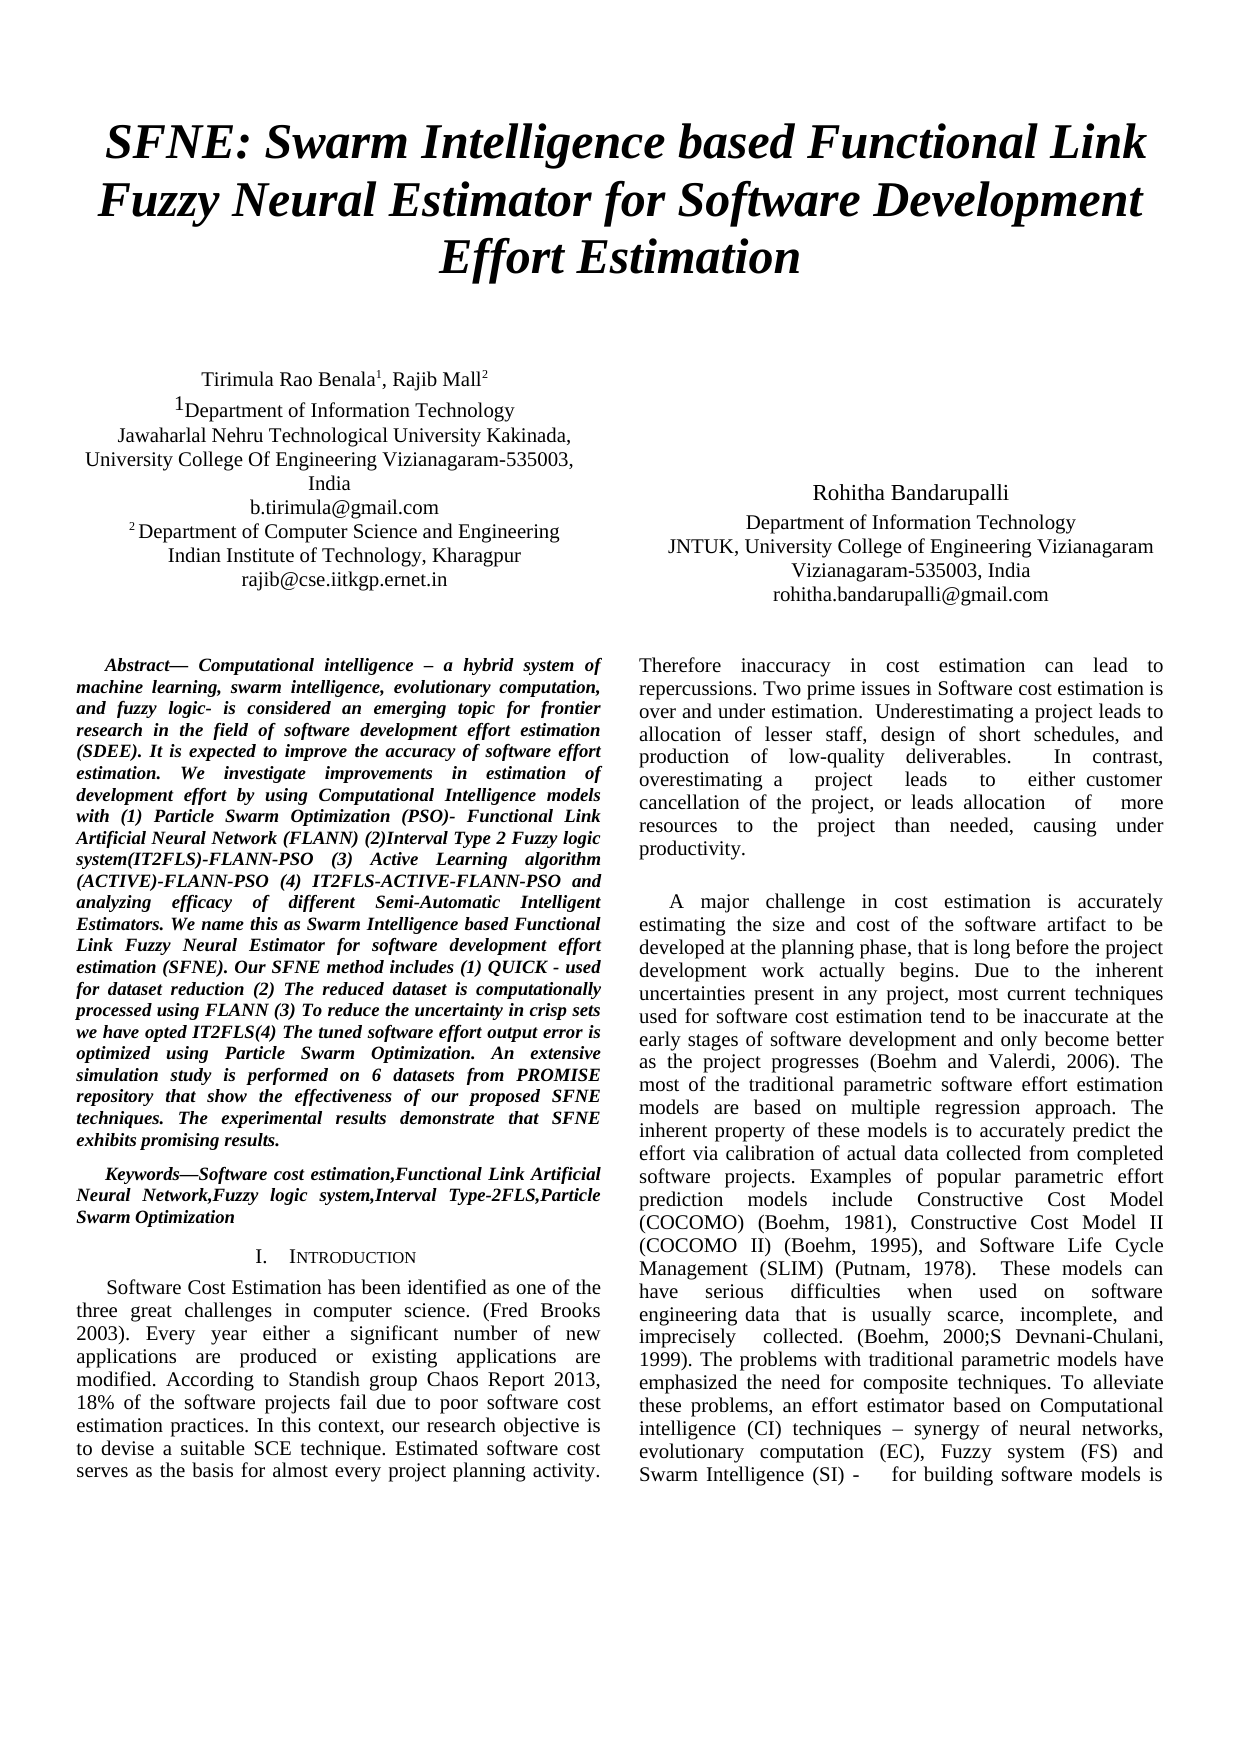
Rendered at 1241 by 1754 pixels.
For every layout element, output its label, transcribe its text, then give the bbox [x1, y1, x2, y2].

text Indian Institute of Technology, Kharagpur [76, 543, 582, 567]
text Vizianagaram-535003, India [657, 558, 1164, 582]
text 2 Department of Computer Science and Engineering [76, 519, 582, 543]
text Software Cost Estimation has been identified as one of the three great challenges in computer science. (Fred Brooks 2003). Every year either a significant number of new applications are produced or existing applications are modified. According to Standish group Chaos Report 2013, 18% of the software projects fail due to poor software cost estimation practices. In this context, our research objective is to devise a suitable SCE technique. Estimated software cost serves as the basis for almost every project planning activity. Therefore inaccuracy in cost estimation can lead to repercussions. Two prime issues in Software cost estimation is over and under estimation. Underestimating a project leads to allocation of lesser staff, design of short schedules, and production of low-quality deliverables. In contrast, overestimating a project leads to either customer cancellation of the project, or leads allocation of more resources to the project than needed, causing under productivity. [76, 1276, 601, 1482]
text Rohitha Bandarupalli [657, 479, 1164, 506]
text Tirimula Rao Benala1, Rajib Mall2 [76, 367, 582, 391]
text Jawaharlal Nehru Technological University Kakinada, University College Of Engineering Vizianagaram-535003, India [76, 422, 582, 495]
text b.tirimula@gmail.com [76, 495, 582, 519]
text JNTUK, University College of Engineering Vizianagaram [657, 534, 1164, 558]
text rajib@cse.iitkgp.ernet.in [76, 567, 582, 591]
subtitle Introduction [76, 1244, 601, 1268]
title SFNE: Swarm Intelligence based Functional Link Fuzzy Neural Estimator for Software Development Effort Estimation [76, 112, 1164, 285]
text Software Cost Estimation has been identified as one of the three great challenges in computer science. (Fred Brooks 2003). Every year either a significant number of new applications are produced or existing applications are modified. According to Standish group Chaos Report 2013, 18% of the software projects fail due to poor software cost estimation practices. In this context, our research objective is to devise a suitable SCE technique. Estimated software cost serves as the basis for almost every project planning activity. Therefore inaccuracy in cost estimation can lead to repercussions. Two prime issues in Software cost estimation is over and under estimation. Underestimating a project leads to allocation of lesser staff, design of short schedules, and production of low-quality deliverables. In contrast, overestimating a project leads to either customer cancellation of the project, or leads allocation of more resources to the project than needed, causing under productivity. [639, 654, 1164, 860]
text rohitha.bandarupalli@gmail.com [657, 582, 1164, 606]
text 1Department of Information Technology [76, 391, 582, 422]
text Keywords—Software cost estimation,Functional Link Artificial Neural Network,Fuzzy logic system,Interval Type-2FLS,Particle Swarm Optimization [76, 1162, 601, 1227]
text Department of Information Technology [657, 510, 1164, 534]
text Abstract— Computational intelligence – a hybrid system of machine learning, swarm intelligence, evolutionary computation, and fuzzy logic- is considered an emerging topic for frontier research in the field of software development effort estimation (SDEE). It is expected to improve the accuracy of software effort estimation. We investigate improvements in estimation of development effort by using Computational Intelligence models with (1) Particle Swarm Optimization (PSO)- Functional Link Artificial Neural Network (FLANN) (2)Interval Type 2 Fuzzy logic system(IT2FLS)-FLANN-PSO (3) Active Learning algorithm (ACTIVE)-FLANN-PSO (4) IT2FLS-ACTIVE-FLANN-PSO and analyzing efficacy of different Semi-Automatic Intelligent Estimators. We name this as Swarm Intelligence based Functional Link Fuzzy Neural Estimator for software development effort estimation (SFNE). Our SFNE method includes (1) QUICK - used for dataset reduction (2) The reduced dataset is computationally processed using FLANN (3) To reduce the uncertainty in crisp sets we have opted IT2FLS(4) The tuned software effort output error is optimized using Particle Swarm Optimization. An extensive simulation study is performed on 6 datasets from PROMISE repository that show the effectiveness of our proposed SFNE techniques. The experimental results demonstrate that SFNE exhibits promising results. [76, 654, 601, 1150]
